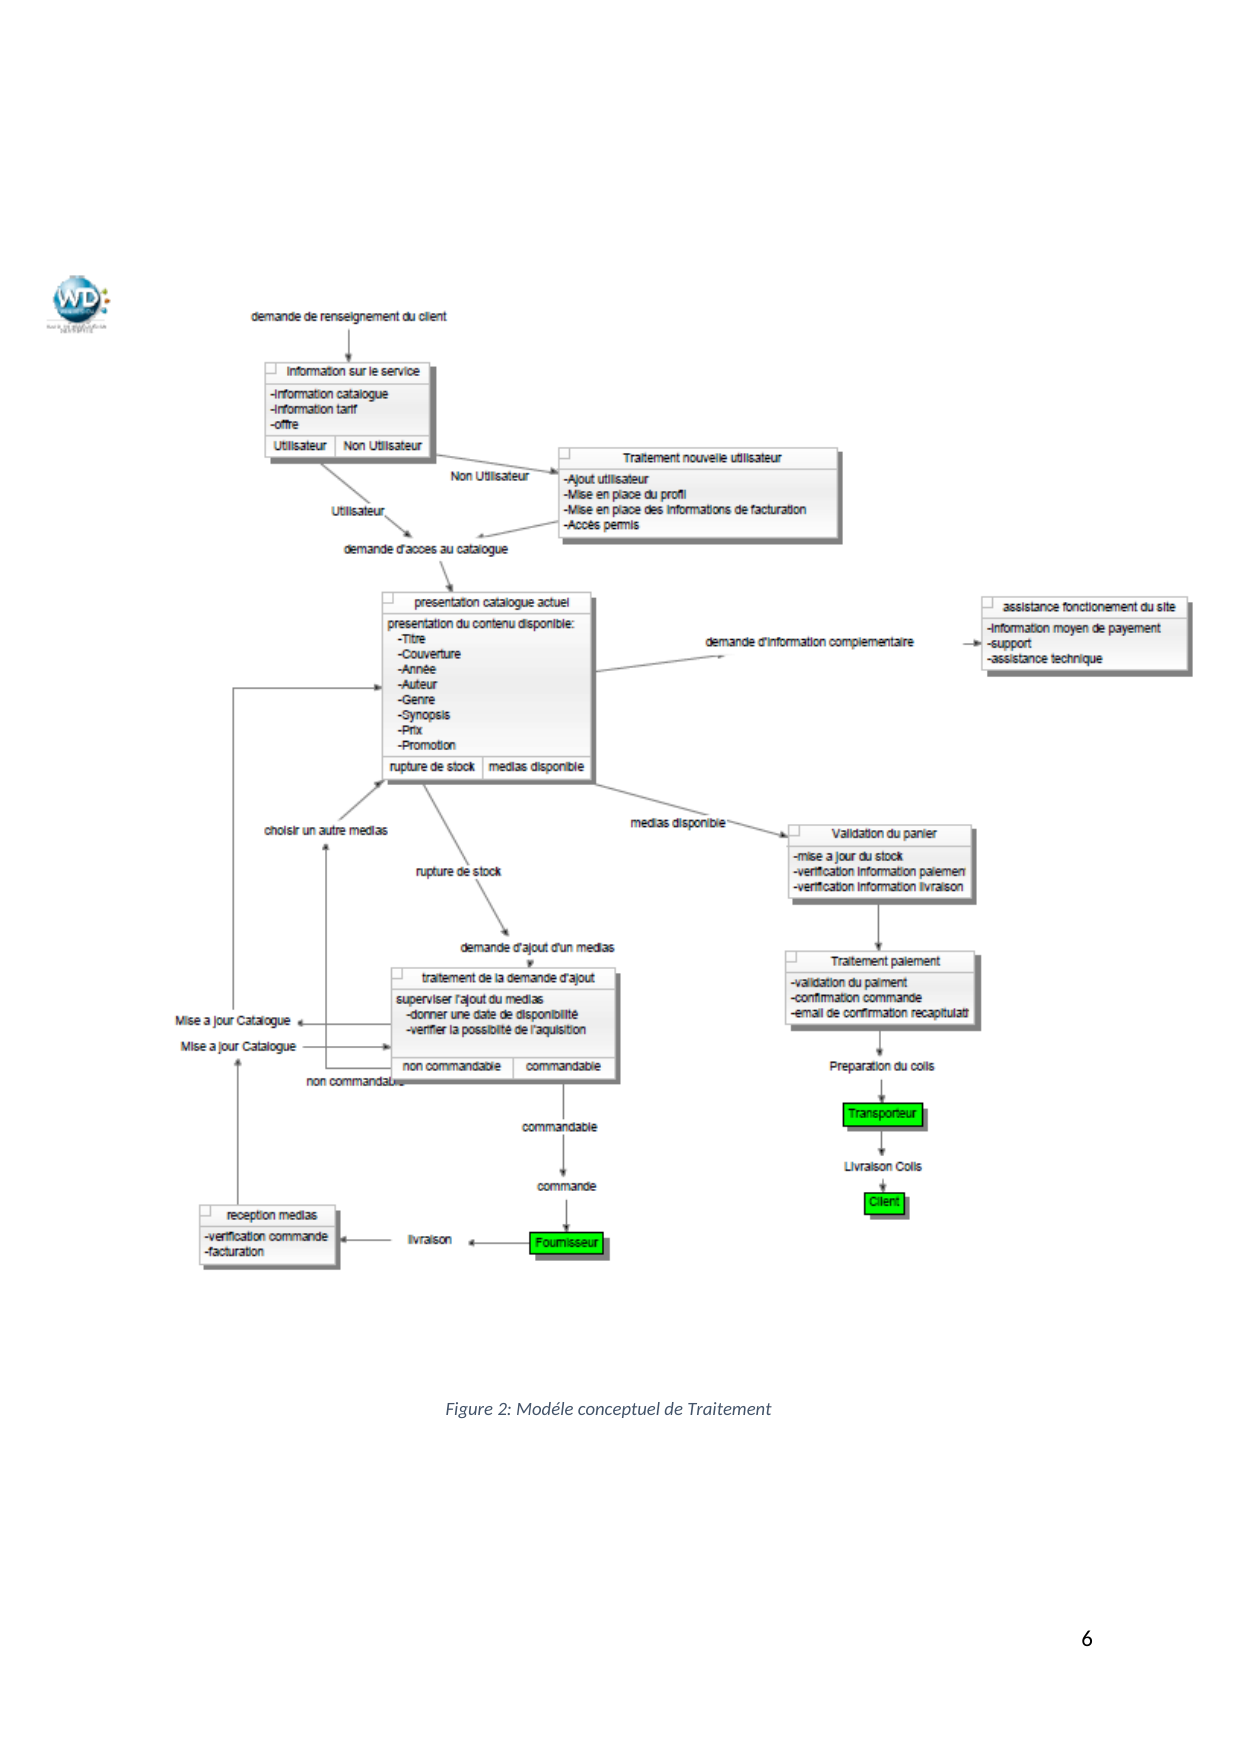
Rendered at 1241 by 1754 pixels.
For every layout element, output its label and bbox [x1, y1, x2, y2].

picture [42, 269, 1199, 1302]
